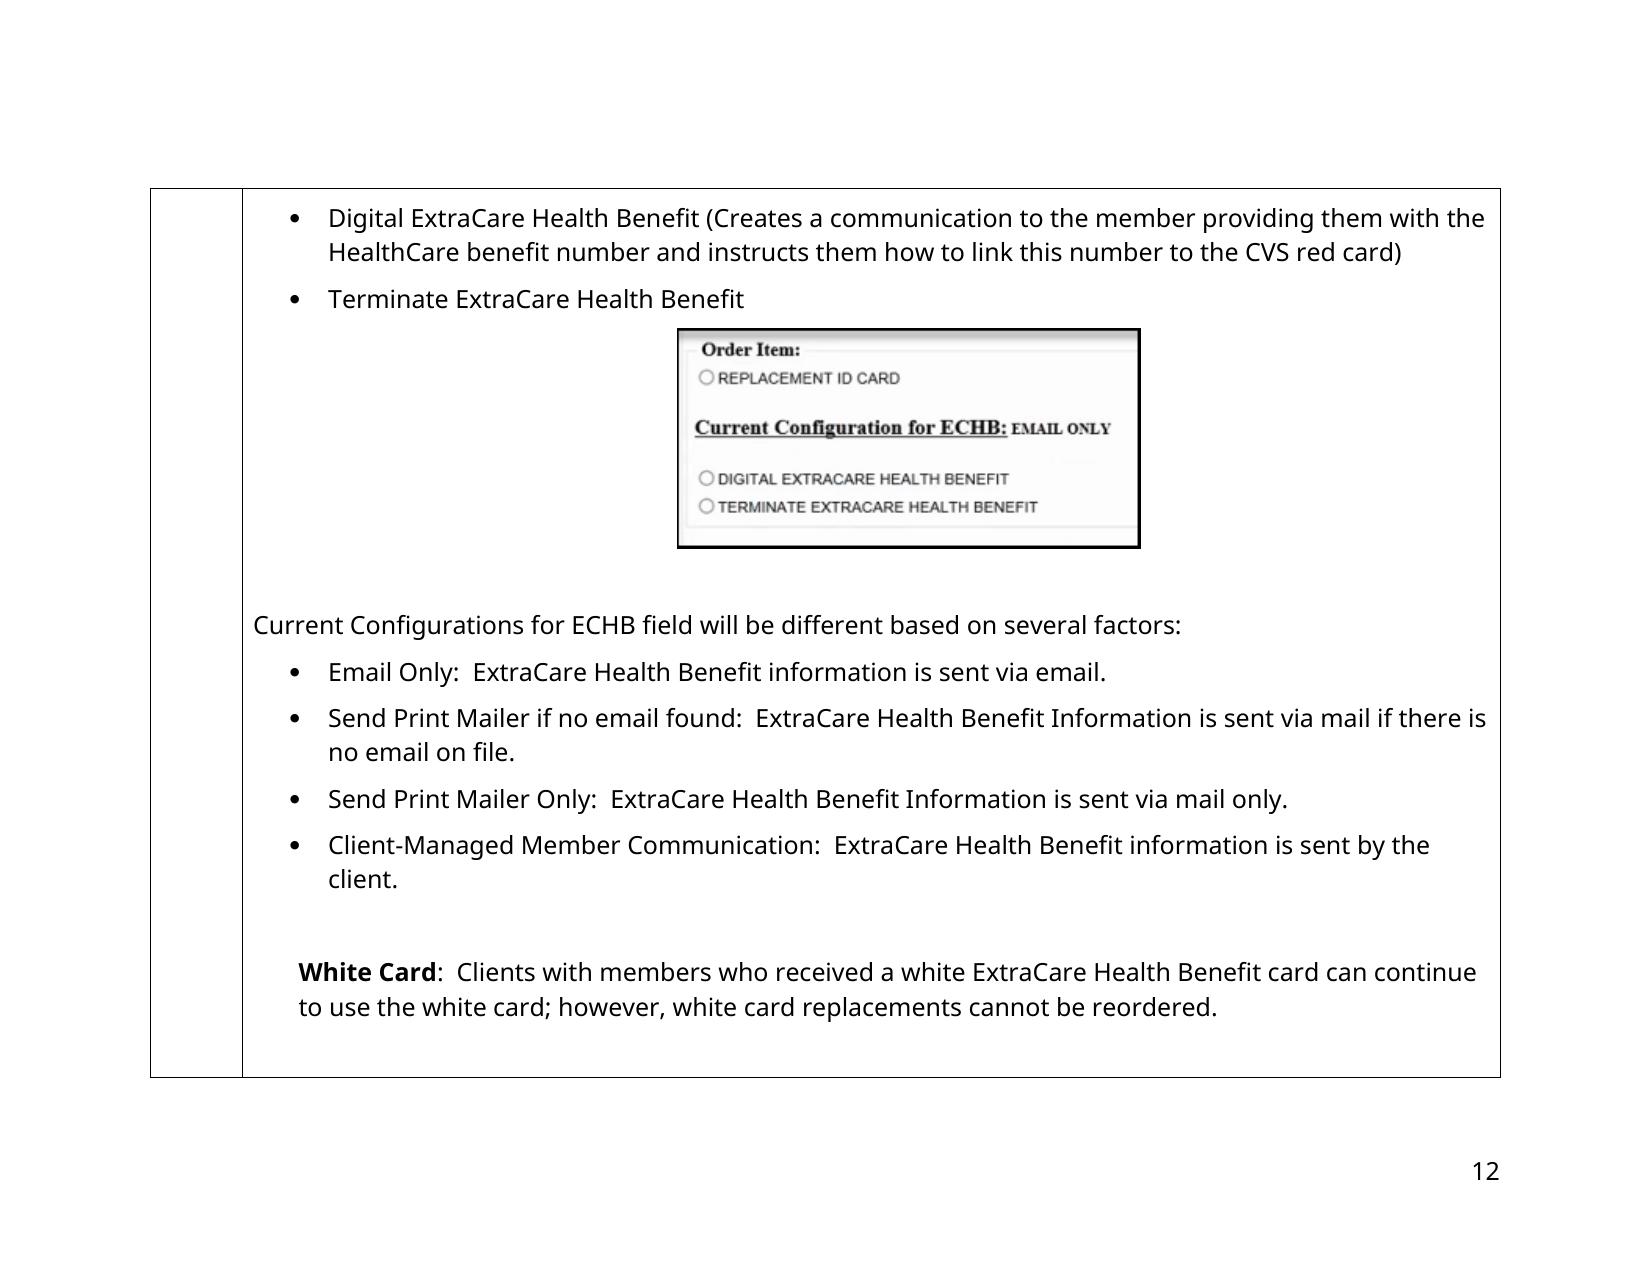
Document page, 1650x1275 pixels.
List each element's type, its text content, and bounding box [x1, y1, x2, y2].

table_cell 6 [151, 189, 242, 1077]
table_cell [243, 189, 1500, 1077]
picture [677, 328, 1141, 549]
